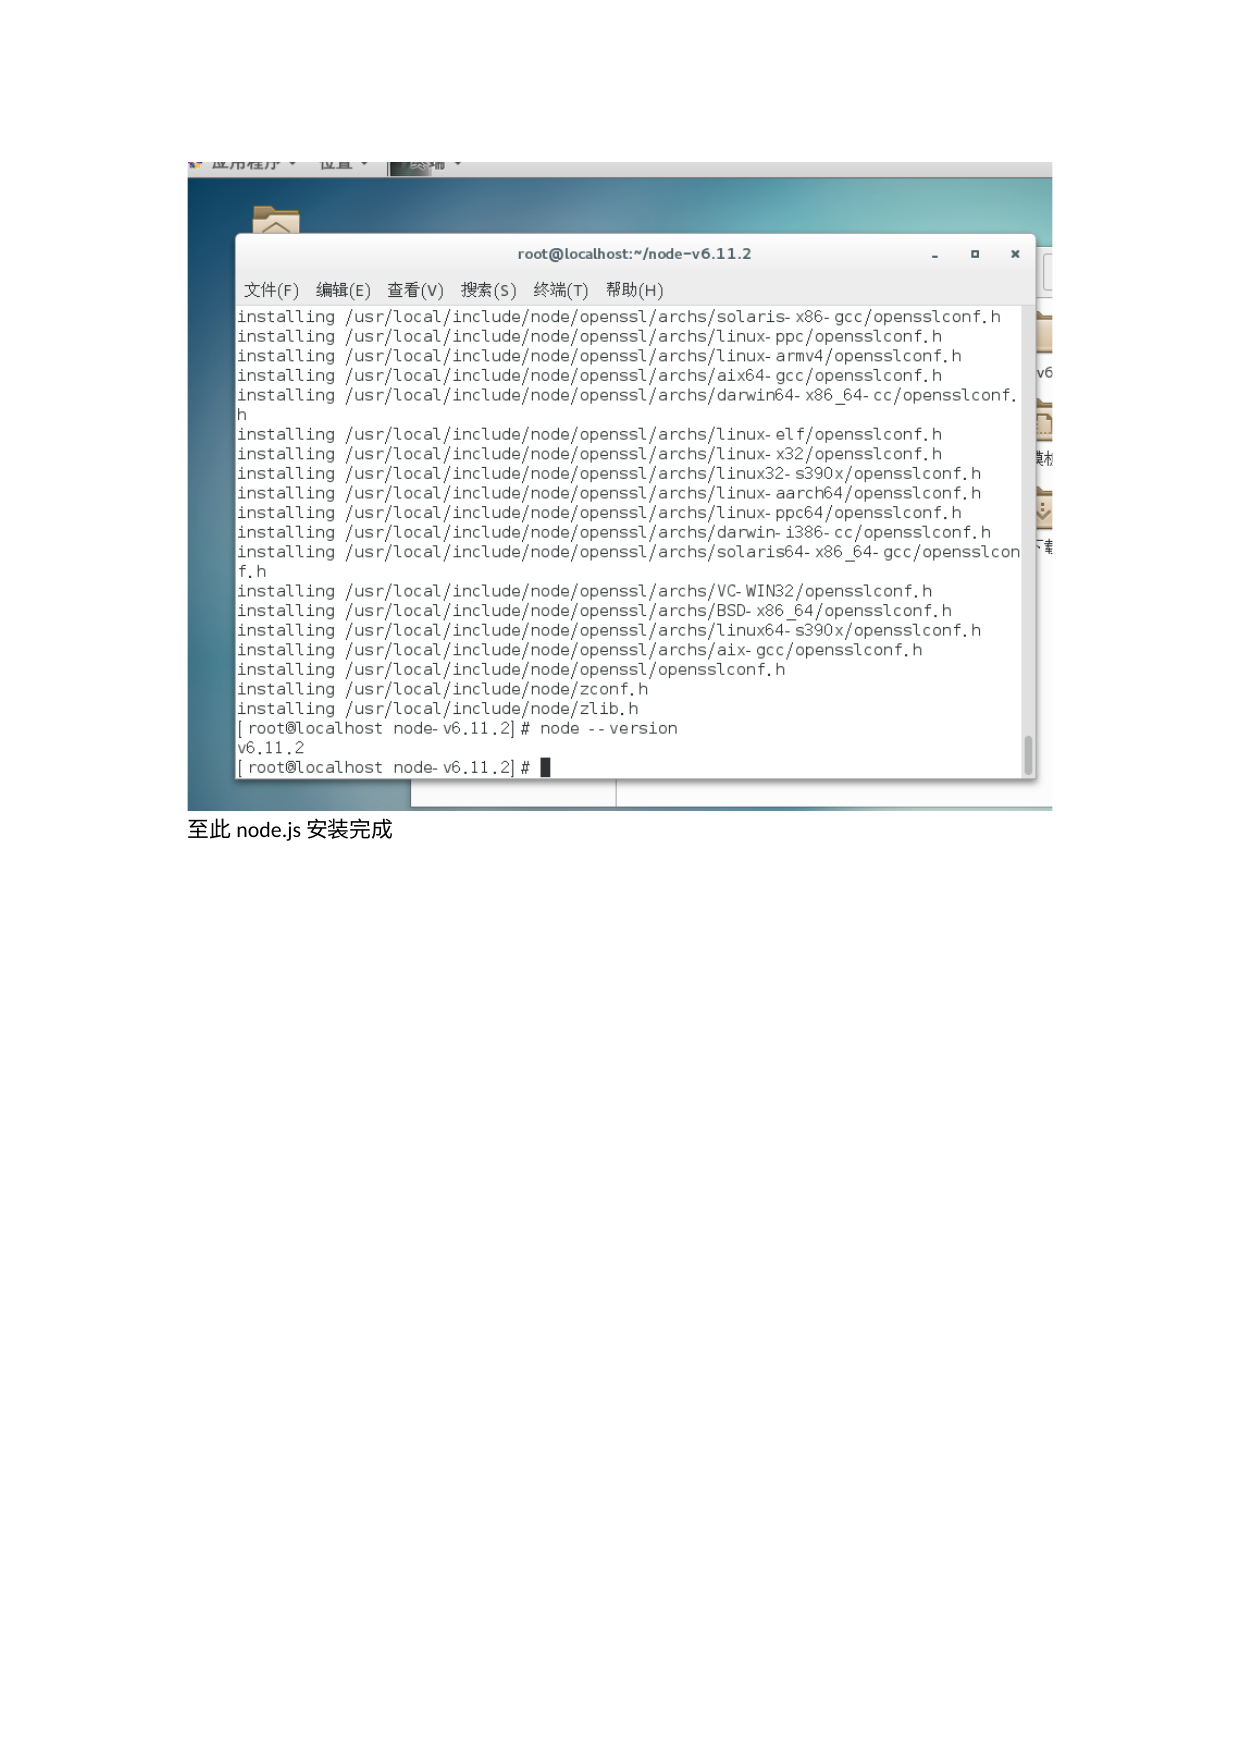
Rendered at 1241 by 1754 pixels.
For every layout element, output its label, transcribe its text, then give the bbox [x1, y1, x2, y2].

picture [187, 162, 1053, 811]
list 至此 node.js 安装完成 [187, 812, 1053, 844]
